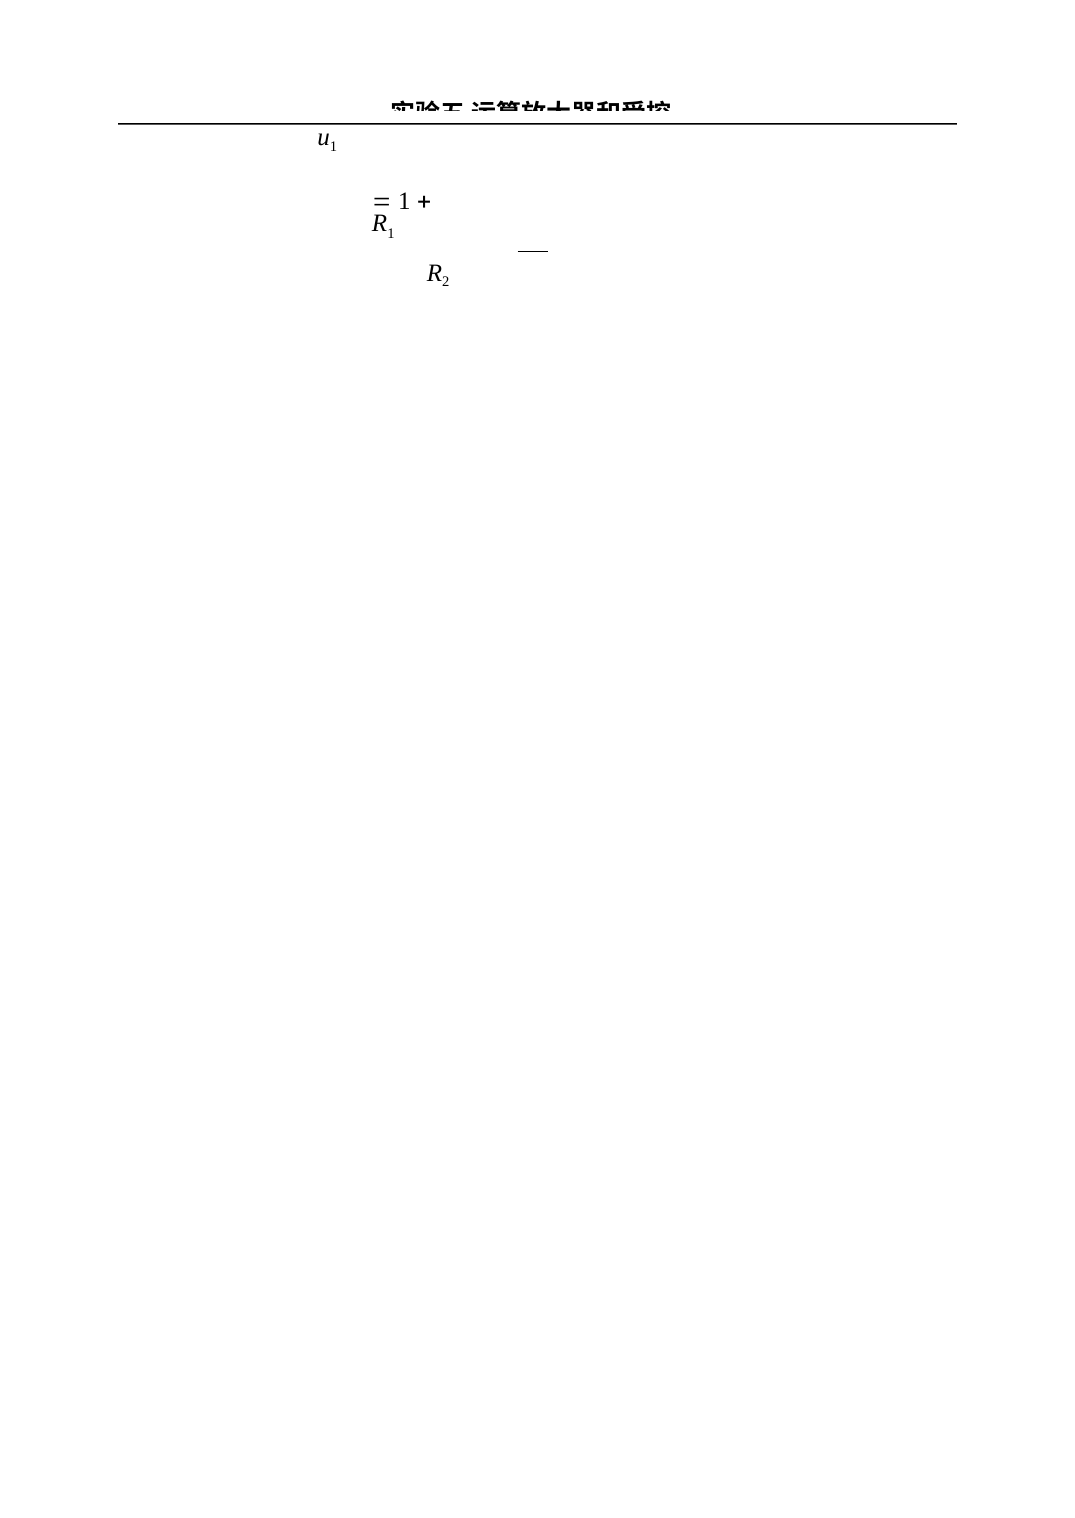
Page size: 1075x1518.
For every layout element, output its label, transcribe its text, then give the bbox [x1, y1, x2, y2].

text R2 [427, 258, 453, 287]
text u1 [96, 123, 337, 151]
text  1  R1 [372, 177, 453, 258]
